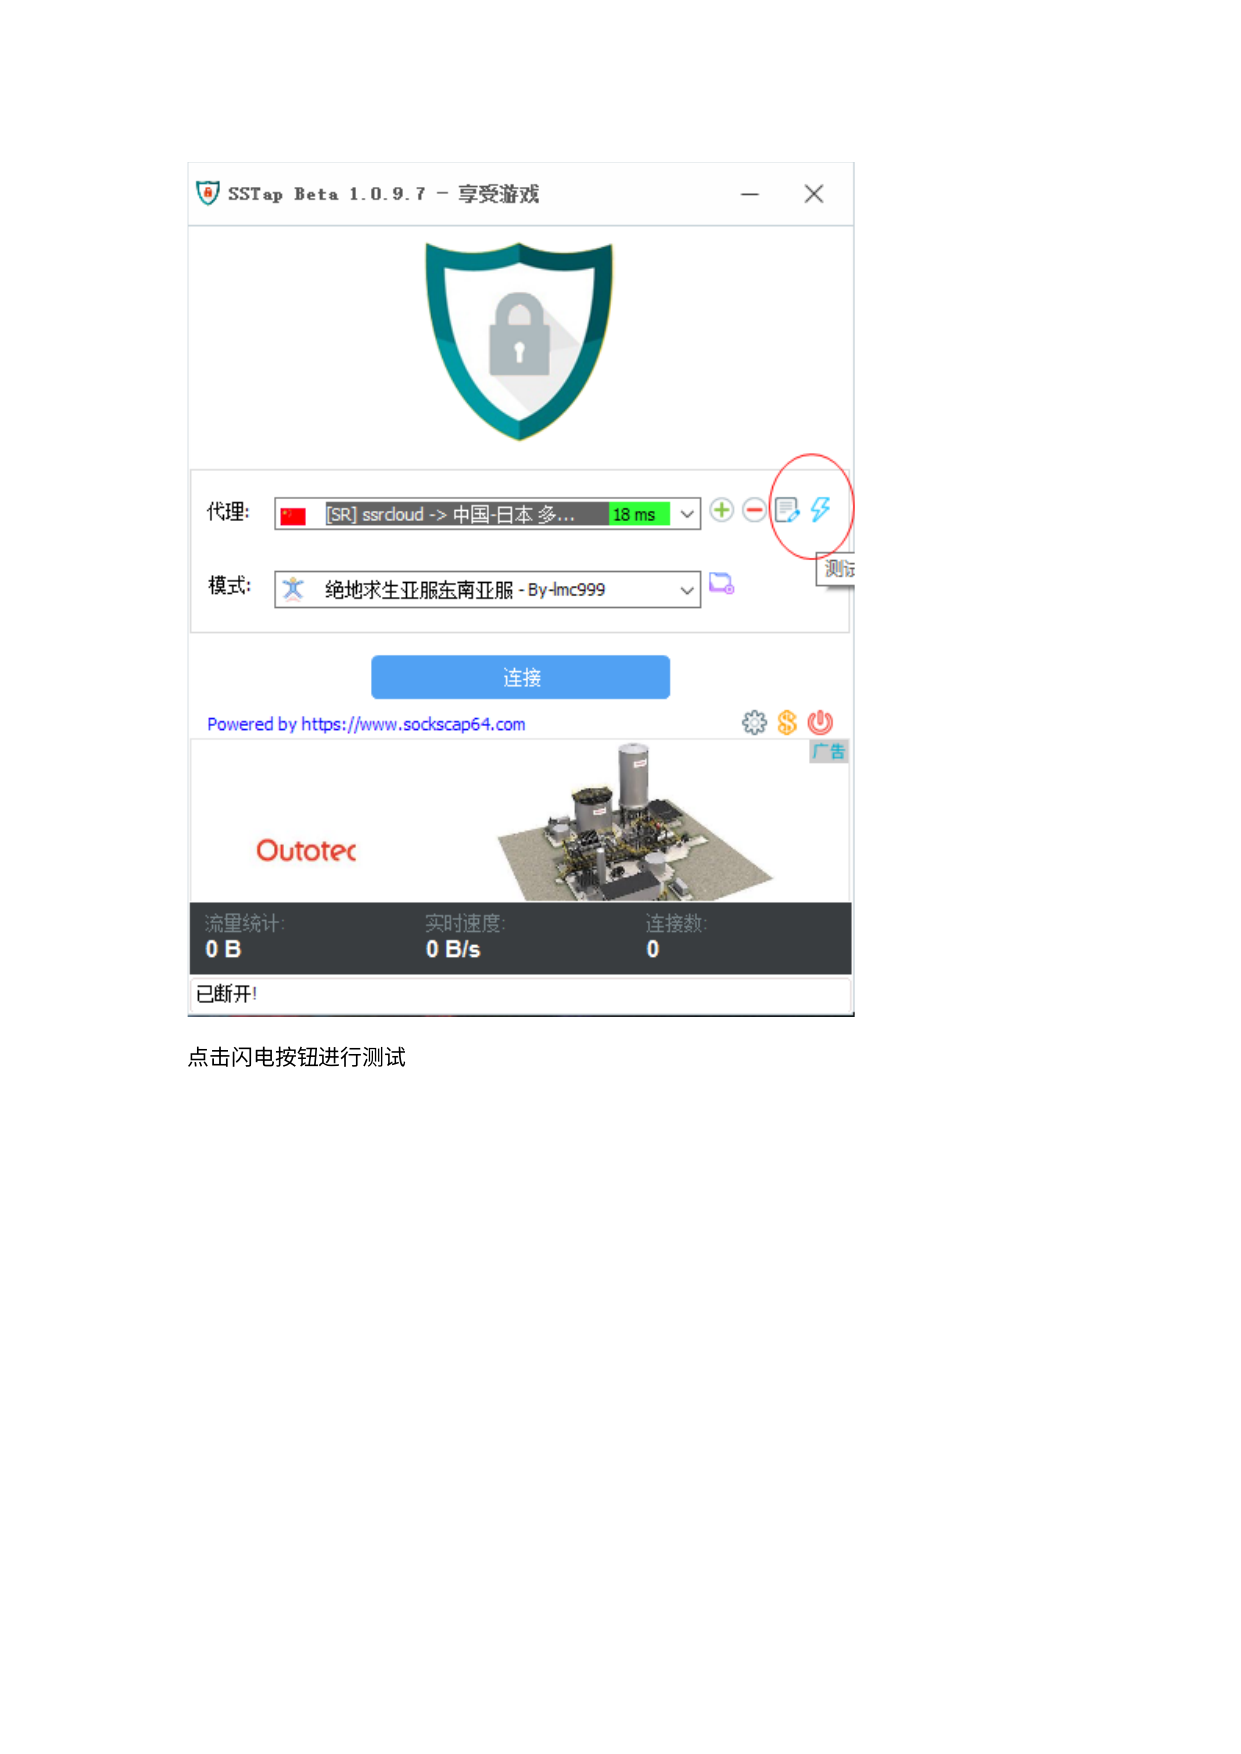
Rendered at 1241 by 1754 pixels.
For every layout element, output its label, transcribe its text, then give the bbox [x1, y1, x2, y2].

picture [187, 162, 855, 1017]
text 点击闪电按钮进行测试 [187, 1039, 1053, 1072]
